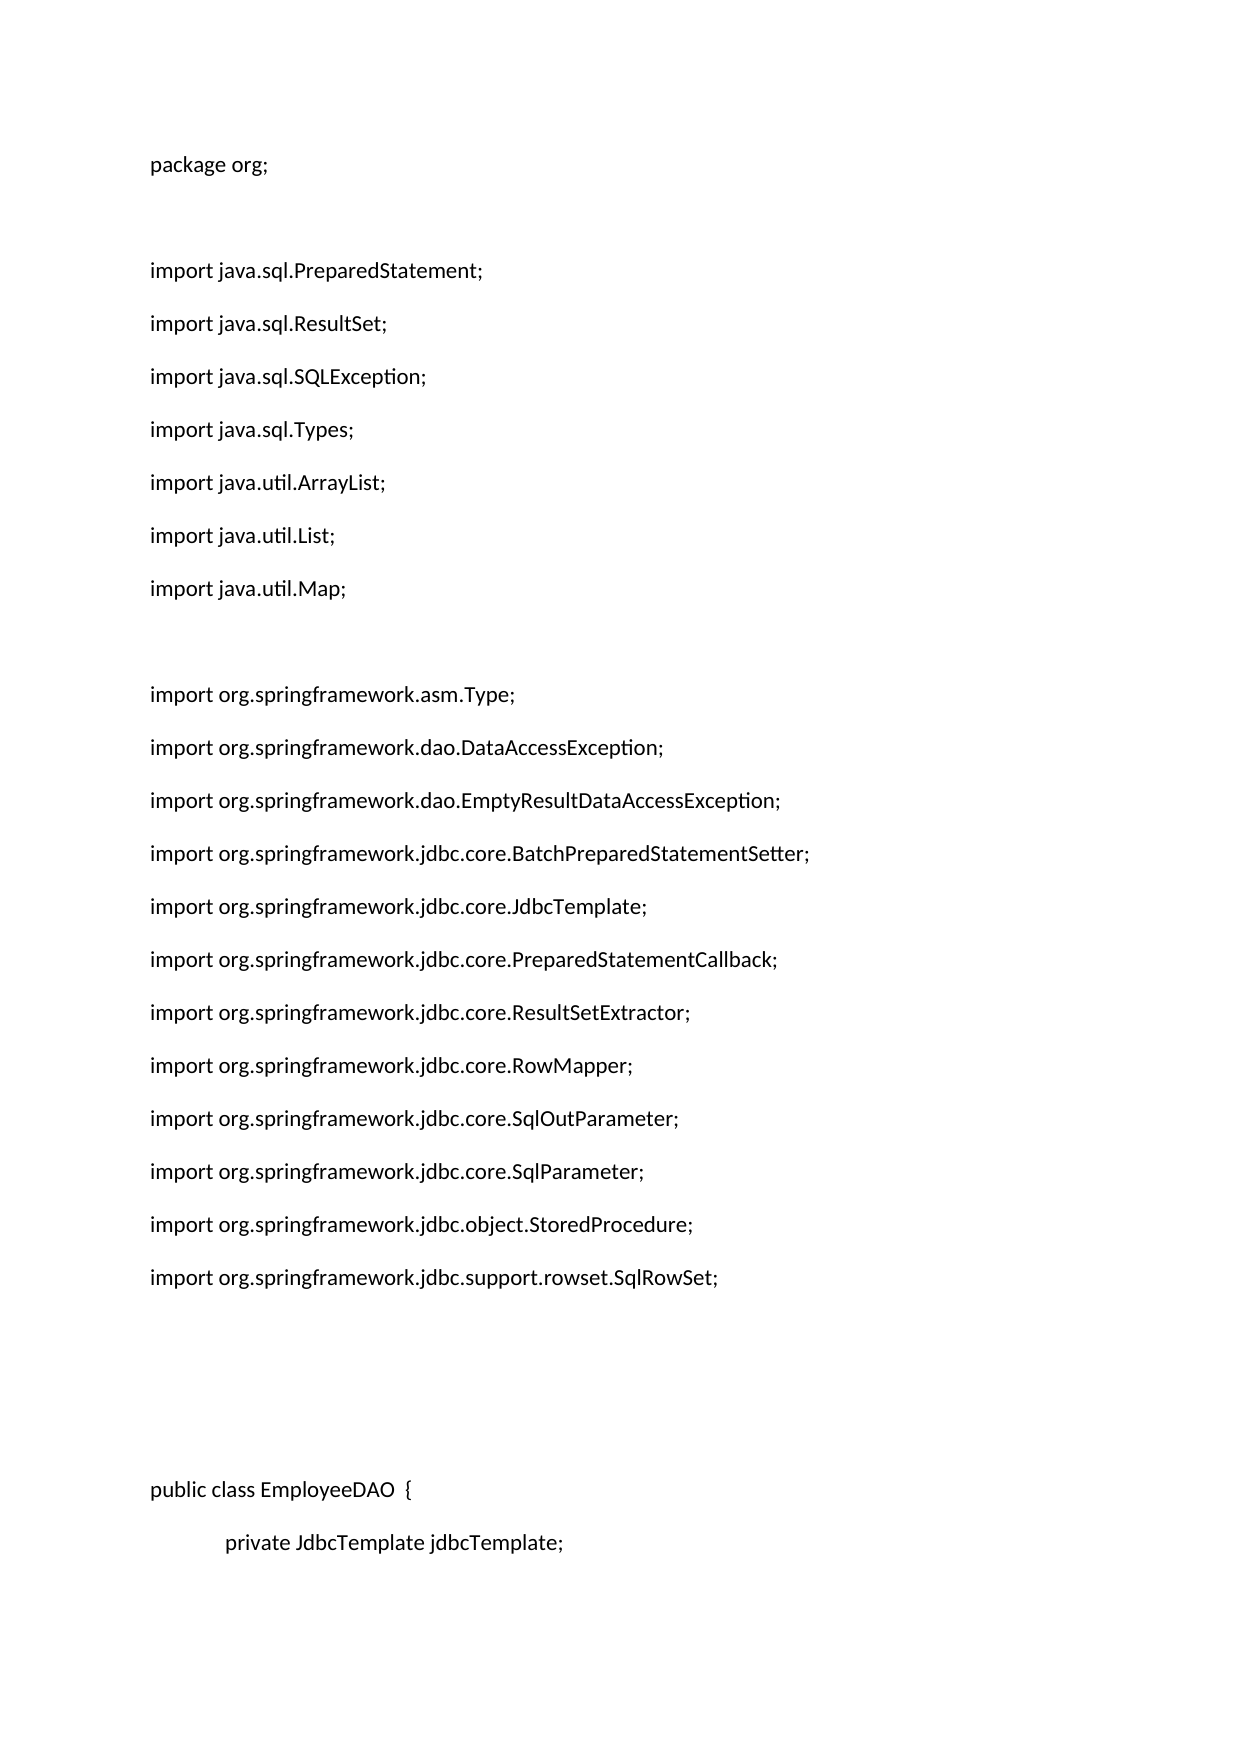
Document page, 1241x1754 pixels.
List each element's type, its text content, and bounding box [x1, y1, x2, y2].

text import org.springframework.jdbc.core.PreparedStatementCallback; [150, 945, 1090, 973]
text package org; [150, 150, 1090, 178]
text import org.springframework.jdbc.core.SqlParameter; [150, 1157, 1090, 1185]
text import java.util.Map; [150, 574, 1090, 602]
text import org.springframework.jdbc.object.StoredProcedure; [150, 1210, 1090, 1238]
text import java.sql.PreparedStatement; [150, 256, 1090, 284]
text import org.springframework.jdbc.core.SqlOutParameter; [150, 1104, 1090, 1132]
text import org.springframework.jdbc.core.RowMapper; [150, 1051, 1090, 1079]
text import org.springframework.dao.DataAccessException; [150, 733, 1090, 761]
text import org.springframework.asm.Type; [150, 680, 1090, 708]
text import org.springframework.dao.EmptyResultDataAccessException; [150, 786, 1090, 814]
text import org.springframework.jdbc.core.ResultSetExtractor; [150, 998, 1090, 1026]
text import org.springframework.jdbc.support.rowset.SqlRowSet; [150, 1263, 1090, 1291]
text public class EmployeeDAO { [150, 1476, 1090, 1503]
text private JdbcTemplate jdbcTemplate; [150, 1528, 1090, 1557]
text import java.sql.Types; [150, 415, 1090, 443]
text import java.sql.ResultSet; [150, 309, 1090, 337]
text import org.springframework.jdbc.core.BatchPreparedStatementSetter; [150, 839, 1090, 867]
text import java.util.List; [150, 521, 1090, 549]
text import org.springframework.jdbc.core.JdbcTemplate; [150, 892, 1090, 920]
text import java.sql.SQLException; [150, 362, 1090, 390]
text import java.util.ArrayList; [150, 468, 1090, 496]
